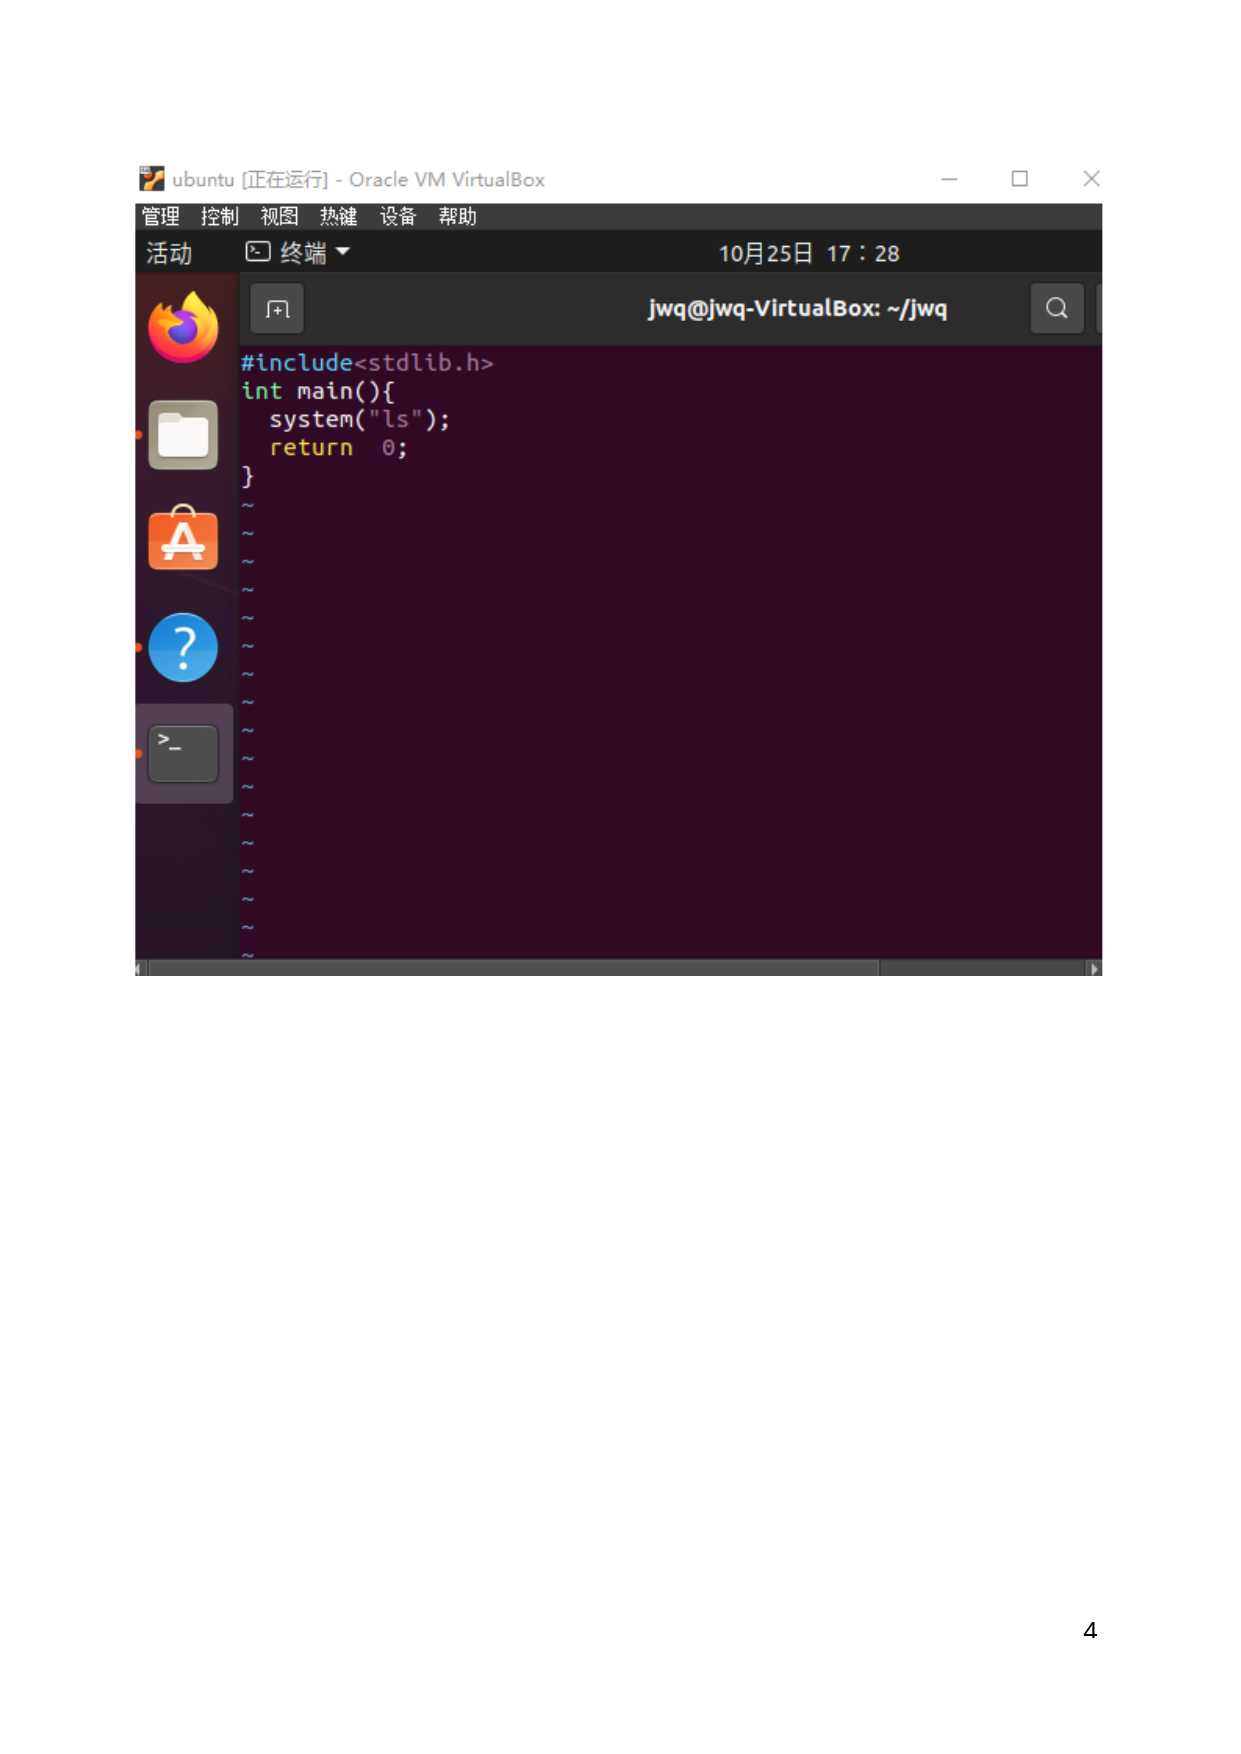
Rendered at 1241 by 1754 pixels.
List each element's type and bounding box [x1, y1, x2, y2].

picture [135, 160, 1103, 976]
